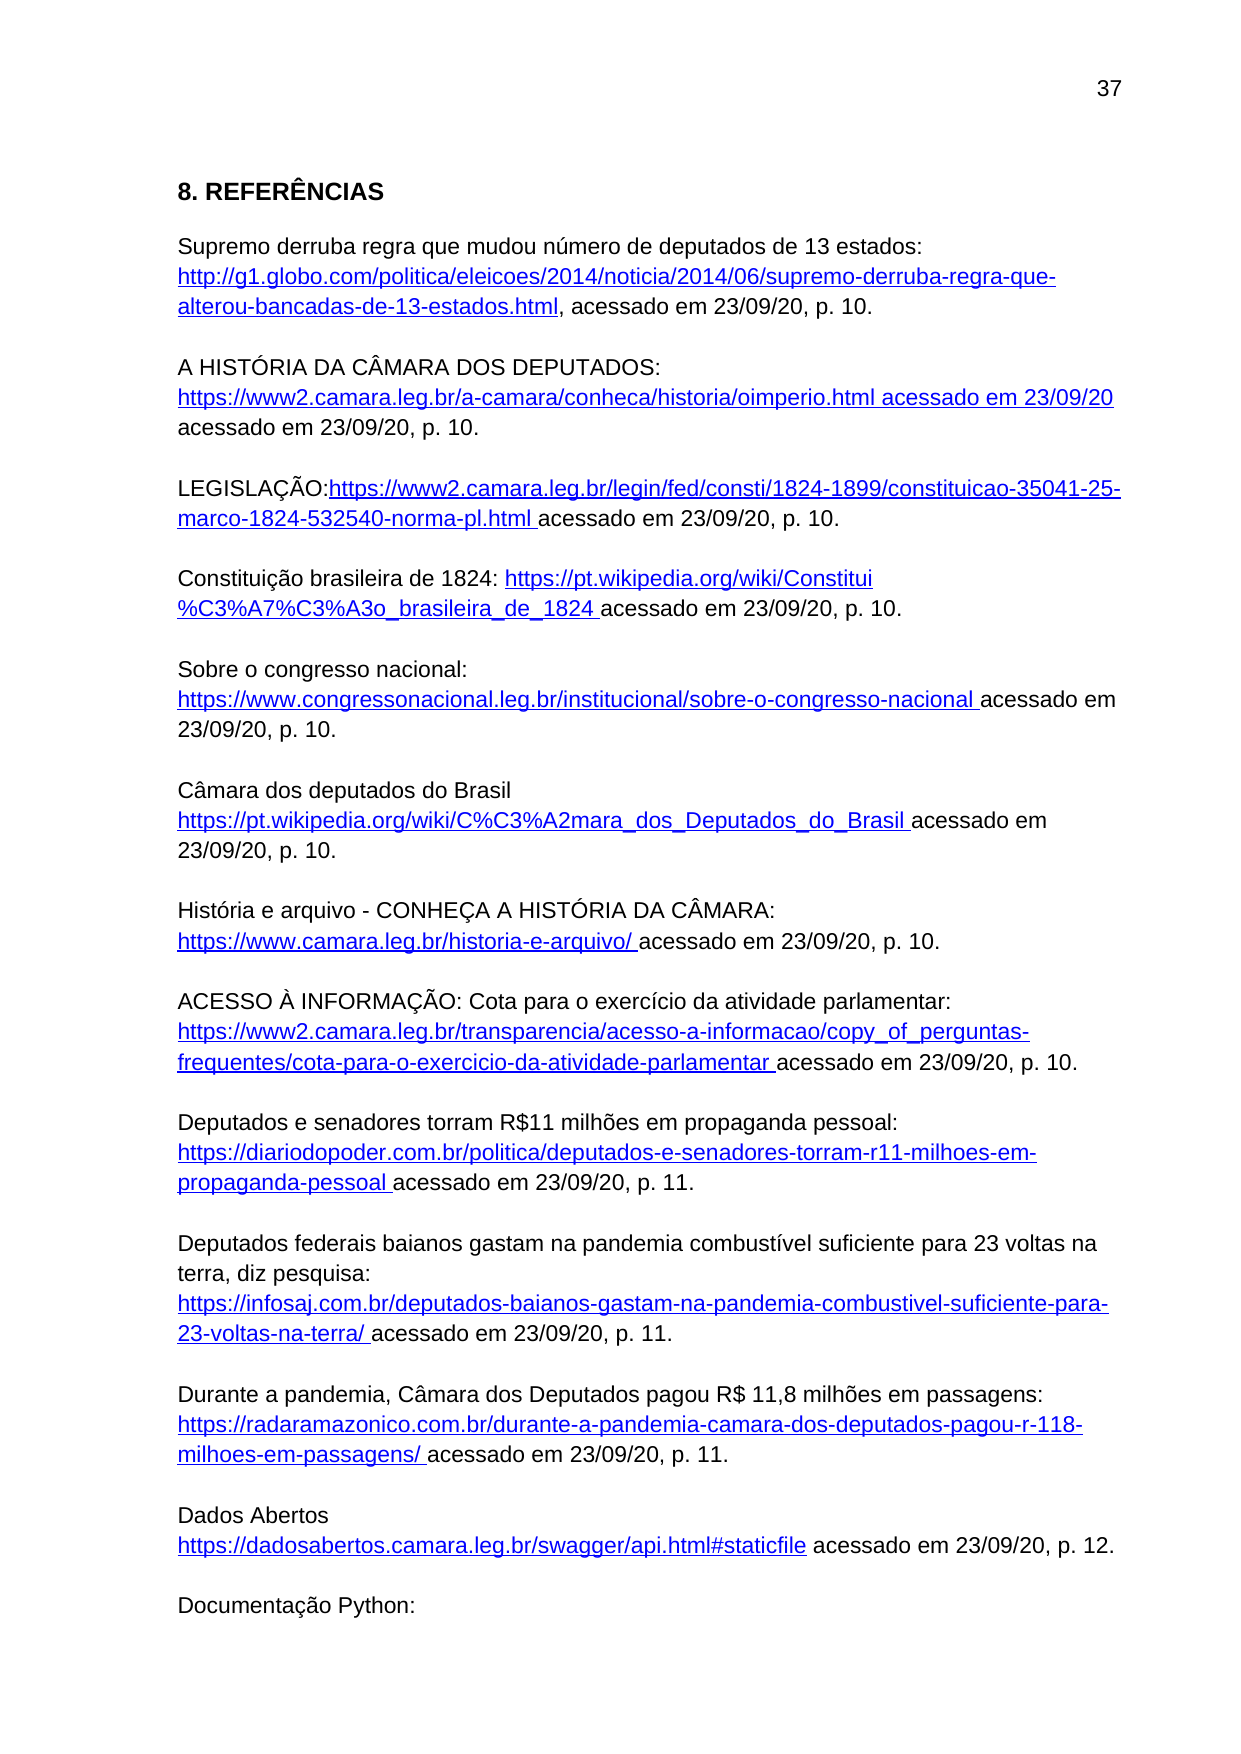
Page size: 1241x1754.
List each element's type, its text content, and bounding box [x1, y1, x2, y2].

text https://dadosabertos.camara.leg.br/swagger/api.html#staticfile acessado em 23/09/20, p. 12. [177, 1532, 1122, 1558]
text https://radaramazonico.com.br/durante-a-pandemia-camara-dos-deputados-pagou-r-118-milhoes-em-passagens/ acessado em 23/09/20, p. 11. [177, 1411, 1122, 1467]
text Durante a pandemia, Câmara dos Deputados pagou R$ 11,8 milhões em passagens: [177, 1381, 1122, 1407]
text https://www.camara.leg.br/historia-e-arquivo/ acessado em 23/09/20, p. 10. [177, 928, 1122, 954]
text https://pt.wikipedia.org/wiki/C%C3%A2mara_dos_Deputados_do_Brasil acessado em 23/09/20, p. 10. [177, 807, 1122, 863]
text A HISTÓRIA DA CÂMARA DOS DEPUTADOS: https://www2.camara.leg.br/a-camara/conheca/historia/oimperio.html acessado em 23/09/20 acessado em 23/09/20, p. 10. [177, 354, 1122, 440]
text https://www2.camara.leg.br/transparencia/acesso-a-informacao/copy_of_perguntas-frequentes/cota-para-o-exercicio-da-atividade-parlamentar acessado em 23/09/20, p. 10. [177, 1018, 1122, 1075]
text https://www.congressonacional.leg.br/institucional/sobre-o-congresso-nacional acessado em 23/09/20, p. 10. [177, 686, 1122, 742]
text Documentação Python: [177, 1592, 1122, 1618]
text LEGISLAÇÃO:https://www2.camara.leg.br/legin/fed/consti/1824-1899/constituicao-35041-25-marco-1824-532540-norma-pl.html acessado em 23/09/20, p. 10. [177, 474, 1122, 531]
text http://g1.globo.com/politica/eleicoes/2014/noticia/2014/06/supremo-derruba-regra-que-alterou-bancadas-de-13-estados.html, acessado em 23/09/20, p. 10. [177, 263, 1122, 319]
text Câmara dos deputados do Brasil [177, 777, 1122, 803]
text Dados Abertos [177, 1502, 1122, 1528]
text História e arquivo - CONHEÇA A HISTÓRIA DA CÂMARA: [177, 897, 1122, 924]
text Supremo derruba regra que mudou número de deputados de 13 estados: [177, 233, 1122, 259]
text Constituição brasileira de 1824: https://pt.wikipedia.org/wiki/Constitui%C3%A7%C3%A3o_brasileira_de_1824 acessado em 23/09/20, p. 10. [177, 565, 1122, 622]
text ACESSO À INFORMAÇÃO: Cota para o exercício da atividade parlamentar: [177, 988, 1122, 1014]
text Sobre o congresso nacional: [177, 656, 1122, 682]
text https://infosaj.com.br/deputados-baianos-gastam-na-pandemia-combustivel-suficiente-para-23-voltas-na-terra/ acessado em 23/09/20, p. 11. [177, 1290, 1122, 1347]
subtitle 8. REFERÊNCIAS [177, 177, 1122, 206]
text Deputados e senadores torram R$11 milhões em propaganda pessoal: [177, 1109, 1122, 1135]
text https://diariodopoder.com.br/politica/deputados-e-senadores-torram-r11-milhoes-em-propaganda-pessoal acessado em 23/09/20, p. 11. [177, 1139, 1122, 1196]
text Deputados federais baianos gastam na pandemia combustível suficiente para 23 voltas na terra, diz pesquisa: [177, 1230, 1122, 1286]
